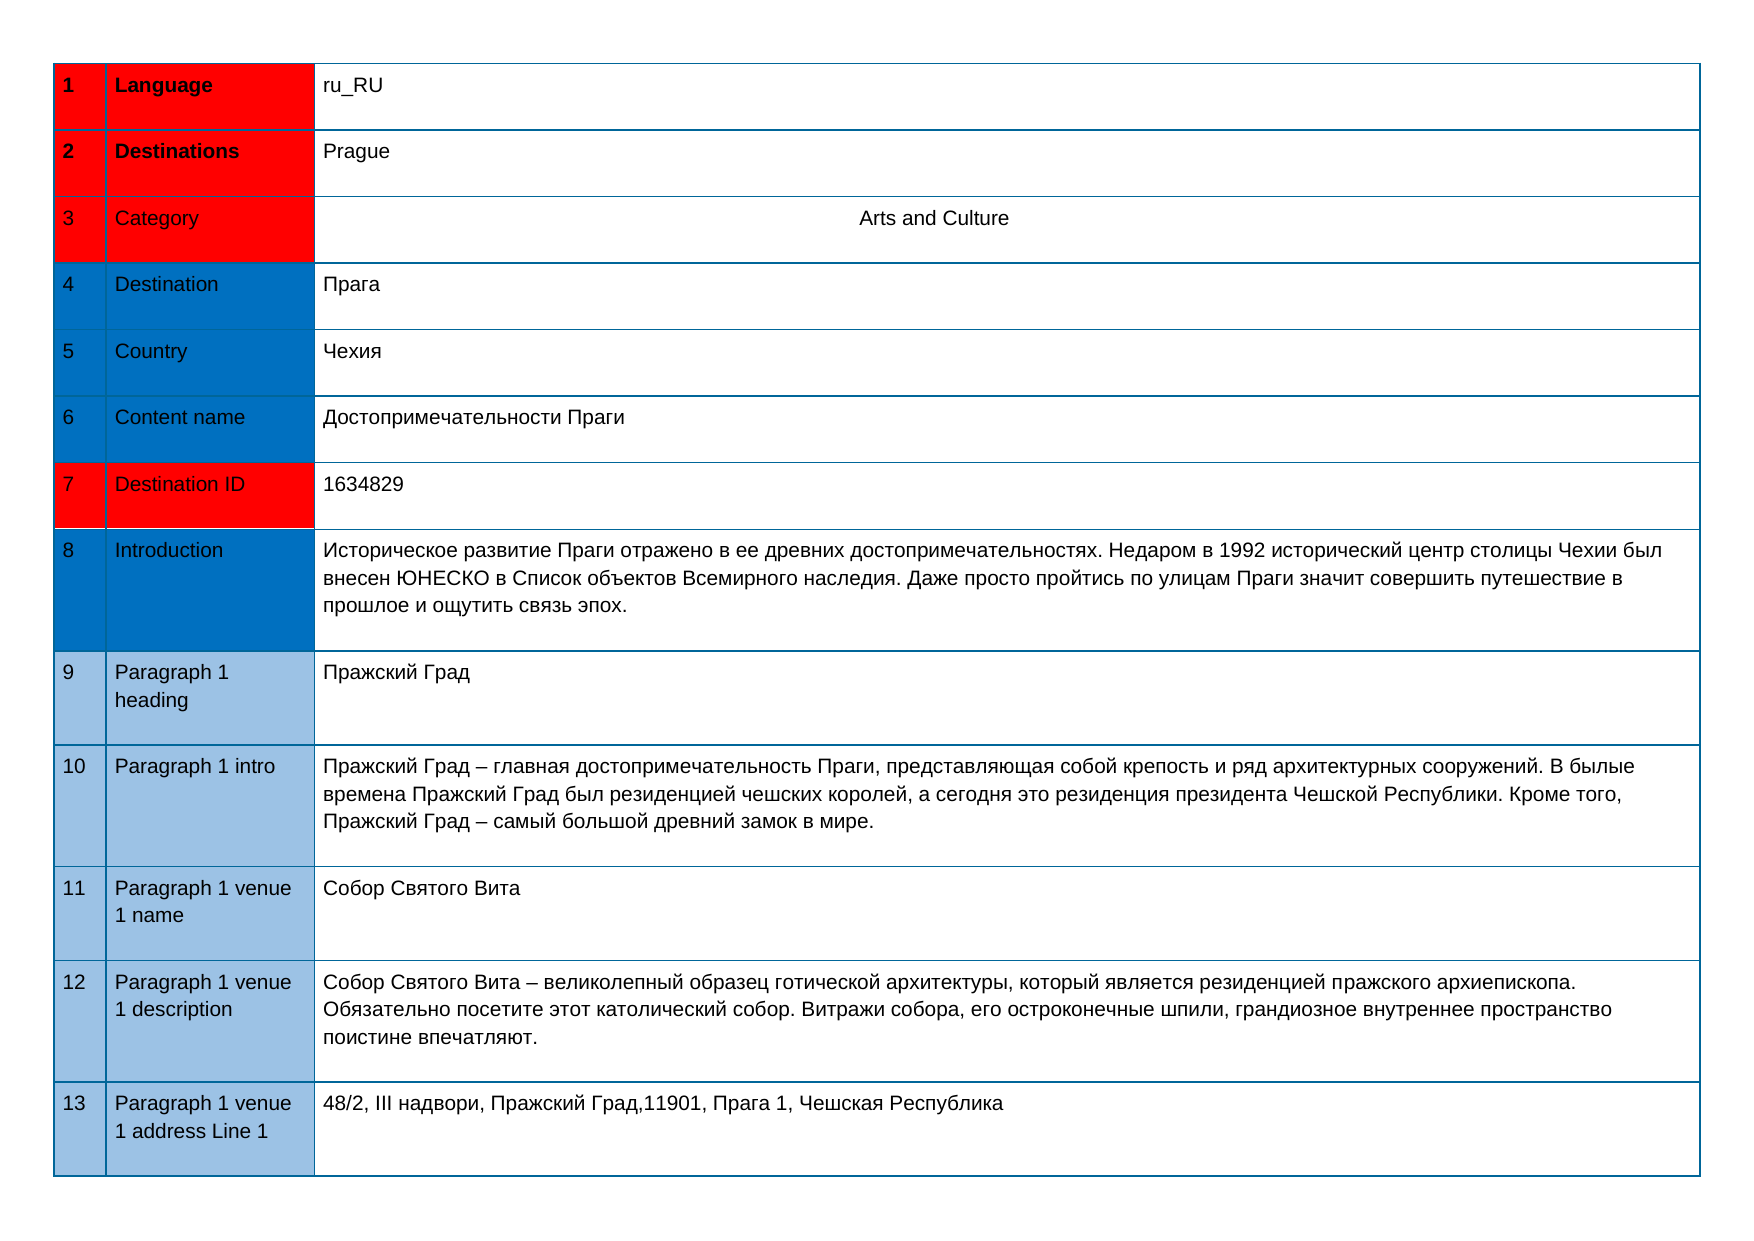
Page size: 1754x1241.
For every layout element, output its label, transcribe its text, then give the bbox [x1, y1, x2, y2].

table_cell 5 [55, 330, 105, 395]
table_cell Category [107, 197, 314, 262]
table_cell Прага [315, 264, 1699, 329]
table_cell Prague [315, 131, 1699, 196]
table_cell Paragraph 1 venue 1 name [107, 867, 314, 960]
table_cell 12 [55, 961, 105, 1081]
table_cell 48/2, III надвори, Пражский Град,11901, Прага 1, Чешская Республика [315, 1083, 1699, 1175]
table_cell Чехия [315, 330, 1699, 395]
table_cell Собор Святого Вита [315, 867, 1699, 960]
table_cell 4 [55, 264, 105, 329]
table_cell Собор Святого Вита – великолепный образец готической архитектуры, который является резиденцией пражского архиепископа. Обязательно посетите этот католический собор. Витражи собора, его остроконечные шпили, грандиозное внутреннее пространство поистине впечатляют. [315, 961, 1699, 1081]
table_cell Историческое развитие Праги отражено в ее древних достопримечательностях. Недаром в 1992 исторический центр столицы Чехии был внесен ЮНЕСКО в Список объектов Всемирного наследия. Даже просто пройтись по улицам Праги значит совершить путешествие в прошлое и ощутить связь эпох. [315, 530, 1699, 650]
table_cell 7 [55, 463, 105, 528]
table_cell Пражский Град – главная достопримечательность Праги, представляющая собой крепость и ряд архитектурных сооружений. В былые времена Пражский Град был резиденцией чешских королей, а сегодня это резиденция президента Чешской Республики. Кроме того, Пражский Град – самый большой древний замок в мире. [315, 746, 1699, 866]
table_header ru_RU [315, 64, 1699, 129]
table_cell Arts and Culture [315, 197, 1699, 262]
table_header 1 [55, 64, 105, 129]
table_cell 2 [55, 131, 105, 196]
table_cell Content name [107, 397, 314, 462]
table_header Language [107, 64, 314, 129]
table_cell 3 [55, 197, 105, 262]
table_cell 6 [55, 397, 105, 462]
table_cell 11 [55, 867, 105, 960]
table_cell Destinations [107, 131, 314, 196]
table_cell Paragraph 1 heading [107, 652, 314, 744]
table_cell Достопримечательности Праги [315, 397, 1699, 462]
table_cell Paragraph 1 venue 1 address Line 1 [107, 1083, 314, 1175]
table_cell 9 [55, 652, 105, 744]
table_cell 13 [55, 1083, 105, 1175]
table_cell Destination [107, 264, 314, 329]
table_cell Country [107, 330, 314, 395]
table_cell 8 [55, 530, 105, 650]
table_cell Paragraph 1 venue 1 description [107, 961, 314, 1081]
table_cell Introduction [107, 530, 314, 650]
table_cell 10 [55, 746, 105, 866]
table_cell Paragraph 1 intro [107, 746, 314, 866]
table_cell Destination ID [107, 463, 314, 528]
table_cell Пражский Град [315, 652, 1699, 744]
table_cell 1634829 [315, 463, 1699, 528]
